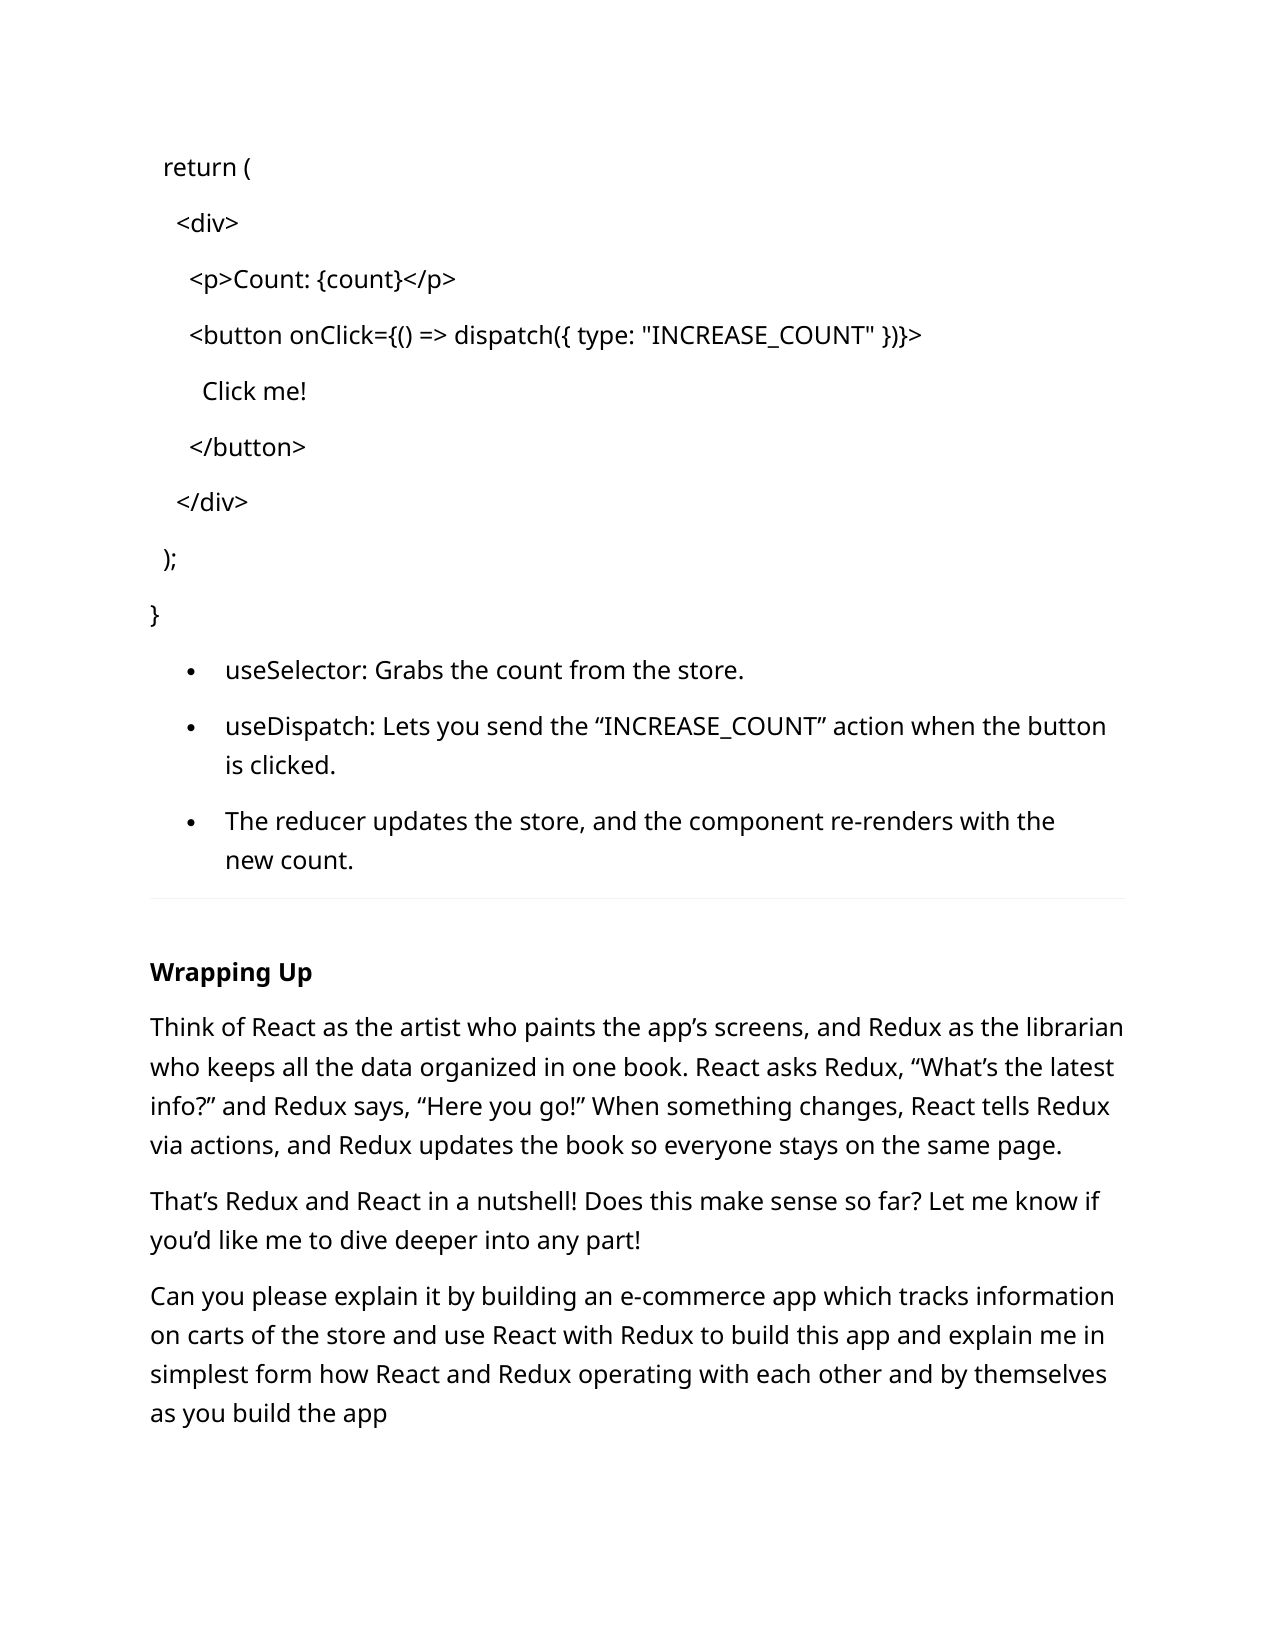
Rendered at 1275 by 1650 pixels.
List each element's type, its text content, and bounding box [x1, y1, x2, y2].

text return ( [150, 150, 1125, 184]
text Think of React as the artist who paints the app’s screens, and Redux as the librarian who keeps all the data organized in one book. React asks Redux, “What’s the latest info?” and Redux says, “Here you go!” When something changes, React tells Redux via actions, and Redux updates the book so everyone stays on the same page. [150, 1010, 1125, 1162]
text </button> [150, 429, 1125, 463]
text Can you please explain it by building an e-commerce app which tracks information on carts of the store and use React with Redux to build this app and explain me in simplest form how React and Redux operating with each other and by themselves as you build the app [150, 1278, 1125, 1430]
text ); [150, 541, 1125, 575]
text Click me! [150, 373, 1125, 407]
list useSelector: Grabs the count from the store. [187, 652, 1125, 687]
text } [150, 597, 1125, 631]
list useDispatch: Lets you send the “INCREASE_COUNT” action when the button is clicked. [187, 708, 1125, 782]
text <div> [150, 206, 1125, 240]
list The reducer updates the store, and the component re-renders with the new count. [187, 803, 1125, 877]
text <button onClick={() => dispatch({ type: "INCREASE_COUNT" })}> [150, 317, 1125, 352]
text <p>Count: {count}</p> [150, 262, 1125, 296]
text </div> [150, 485, 1125, 519]
text Wrapping Up [150, 954, 1125, 988]
text That’s Redux and React in a nutshell! Does this make sense so far? Let me know if you’d like me to dive deeper into any part! [150, 1183, 1125, 1257]
